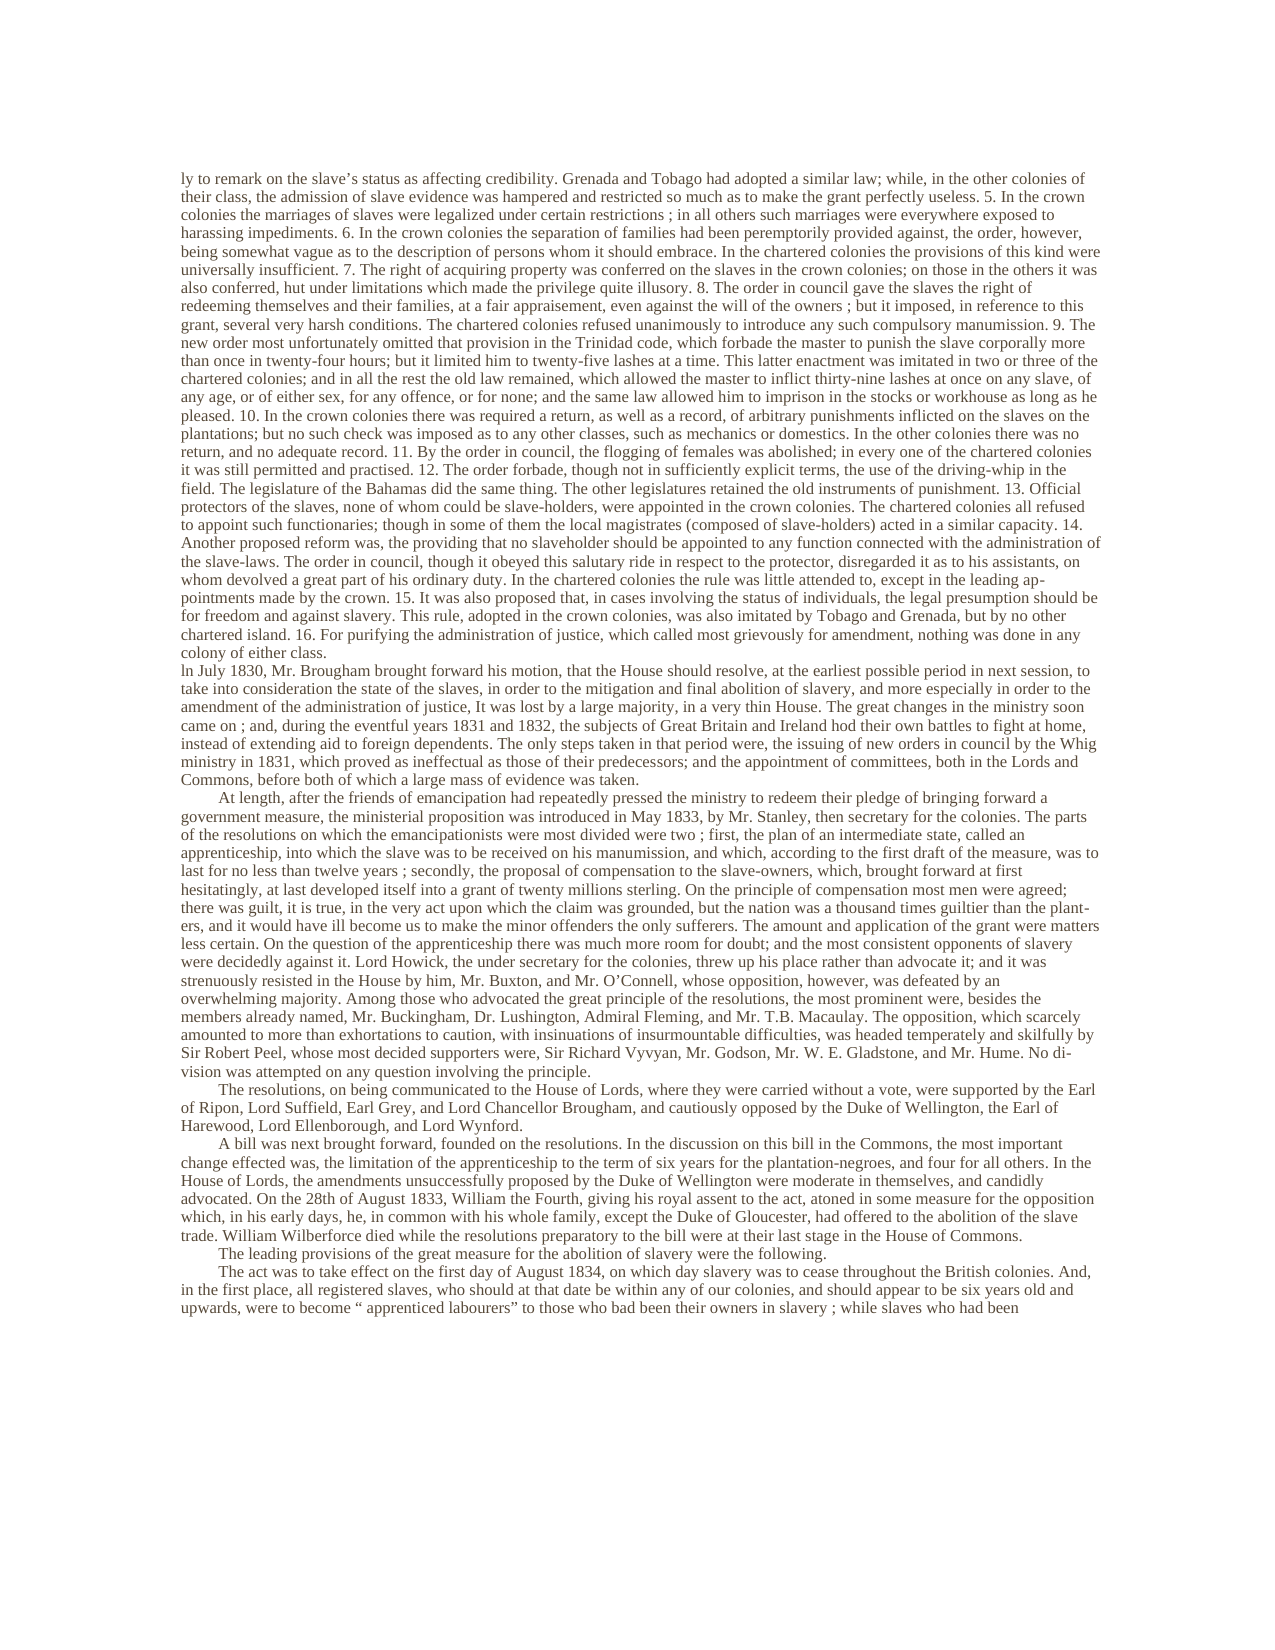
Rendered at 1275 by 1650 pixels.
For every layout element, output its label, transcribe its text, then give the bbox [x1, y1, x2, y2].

text The leading provisions of the great measure for the abolition of slavery were the following. [181, 1244, 1101, 1263]
text The act was to take effect on the first day of August 1834, on which day slavery was to cease throughout the British colonies. And, in the first place, all registered slaves, who should at that date be within any of our colonies, and should appear to be six years old and upwards, were to become “ apprenticed labourers” to those who bad been their owners in slavery ; while slaves who had been [181, 1263, 1101, 1317]
text ly to remark on the slave’s status as affecting credibility. Grenada and Tobago had adopted a similar law; while, in the other colonies of their class, the admission of slave evidence was hampered and restricted so much as to make the grant perfectly useless. 5. In the crown colonies the marriages of slaves were legalized under certain restrictions ; in all others such marriages were everywhere exposed to harassing impediments. 6. In the crown colonies the separation of families had been peremptorily provided against, the order, however, being somewhat vague as to the description of persons whom it should embrace. In the chartered colonies the provisions of this kind were universally insufficient. 7. The right of acquiring property was conferred on the slaves in the crown colonies; on those in the others it was also conferred, hut under limitations which made the privilege quite illusory. 8. The order in council gave the slaves the right of redeeming themselves and their families, at a fair appraisement, even against the will of the owners ; but it imposed, in reference to this grant, several very harsh conditions. The chartered colonies refused unanimously to introduce any such compulsory manumission. 9. The new order most unfortunately omitted that provision in the Trinidad code, which forbade the master to punish the slave corporally more than once in twenty-four hours; but it limited him to twenty-five lashes at a time. This latter enactment was imitated in two or three of the chartered colonies; and in all the rest the old law remained, which allowed the master to inflict thirty-nine lashes at once on any slave, of any age, or of either sex, for any offence, or for none; and the same law allowed him to imprison in the stocks or workhouse as long as he pleased. 10. In the crown colonies there was required a return, as well as a record, of arbitrary punishments inflicted on the slaves on the plantations; but no such check was imposed as to any other classes, such as mechanics or domestics. In the other colonies there was no return, and no adequate record. 11. By the order in council, the flogging of females was abolished; in every one of the chartered colonies it was still permitted and practised. 12. The order forbade, though not in sufficiently explicit terms, the use of the driving-whip in the field. The legislature of the Bahamas did the same thing. The other legislatures retained the old instruments of punishment. 13. Official protectors of the slaves, none of whom could be slave-holders, were appointed in the crown colonies. The chartered colonies all refused to appoint such functionaries; though in some of them the local magistrates (composed of slave-holders) acted in a similar capacity. 14. Another proposed reform was, the providing that no slaveholder should be appointed to any function connected with the administration of the slave-laws. The order in council, though it obeyed this salutary ride in respect to the protector, disregarded it as to his assistants, on whom devolved a great part of his ordinary duty. In the chartered colonies the rule was little attended to, except in the leading appointments made by the crown. 15. It was also proposed that, in cases involving the status of individuals, the legal presumption should be for freedom and against slavery. This rule, adopted in the crown colonies, was also imitated by Tobago and Grenada, but by no other chartered island. 16. For purifying the administration of justice, which called most grievously for amendment, nothing was done in any colony of either class. [181, 169, 1101, 662]
text A bill was next brought forward, founded on the resolutions. In the discussion on this bill in the Commons, the most important change effected was, the limitation of the apprenticeship to the term of six years for the plantation-negroes, and four for all others. In the House of Lords, the amendments unsuccessfully proposed by the Duke of Wellington were moderate in themselves, and candidly advocated. On the 28th of August 1833, William the Fourth, giving his royal assent to the act, atoned in some measure for the opposition which, in his early days, he, in common with his whole family, except the Duke of Gloucester, had offered to the abolition of the slave trade. William Wilberforce died while the resolutions preparatory to the bill were at their last stage in the House of Commons. [181, 1135, 1101, 1244]
text At length, after the friends of emancipation had repeatedly pressed the ministry to redeem their pledge of bringing forward a government measure, the ministerial proposition was introduced in May 1833, by Mr. Stanley, then secretary for the colonies. The parts of the resolutions on which the emancipationists were most divided were two ; first, the plan of an intermediate state, called an apprenticeship, into which the slave was to be received on his manumission, and which, according to the first draft of the measure, was to last for no less than twelve years ; secondly, the proposal of compensation to the slave-owners, which, brought forward at first hesitatingly, at last developed itself into a grant of twenty millions sterling. On the principle of compensation most men were agreed; there was guilt, it is true, in the very act upon which the claim was grounded, but the nation was a thousand times guiltier than the planters, and it would have ill become us to make the minor offenders the only sufferers. The amount and application of the grant were matters less certain. On the question of the apprenticeship there was much more room for doubt; and the most consistent opponents of slavery were decidedly against it. Lord Howick, the under secretary for the colonies, threw up his place rather than advocate it; and it was strenuously resisted in the House by him, Mr. Buxton, and Mr. O’Connell, whose opposition, however, was defeated by an overwhelming majority. Among those who advocated the great principle of the resolutions, the most prominent were, besides the members already named, Mr. Buckingham, Dr. Lushington, Admiral Fleming, and Mr. T.B. Macaulay. The opposition, which scarcely amounted to more than exhortations to caution, with insinuations of insurmountable difficulties, was headed temperately and skilfully by Sir Robert Peel, whose most decided supporters were, Sir Richard Vyvyan, Mr. Godson, Mr. W. E. Gladstone, and Mr. Hume. No division was attempted on any question involving the principle. [181, 789, 1101, 1081]
text The resolutions, on being communicated to the House of Lords, where they were carried without a vote, were supported by the Earl of Ripon, Lord Suffield, Earl Grey, and Lord Chancellor Brougham, and cautiously opposed by the Duke of Wellington, the Earl of Harewood, Lord Ellenborough, and Lord Wynford. [181, 1081, 1101, 1135]
text ln July 1830, Mr. Brougham brought forward his motion, that the House should resolve, at the earliest possible period in next session, to take into consideration the state of the slaves, in order to the mitigation and final abolition of slavery, and more especially in order to the amendment of the administration of justice, It was lost by a large majority, in a very thin House. The great changes in the ministry soon came on ; and, during the eventful years 1831 and 1832, the subjects of Great Britain and Ireland hod their own battles to fight at home, instead of extending aid to foreign dependents. The only steps taken in that period were, the issuing of new orders in council by the Whig ministry in 1831, which proved as ineffectual as those of their predecessors; and the appointment of committees, both in the Lords and Commons, before both of which a large mass of evidence was taken. [181, 662, 1101, 789]
